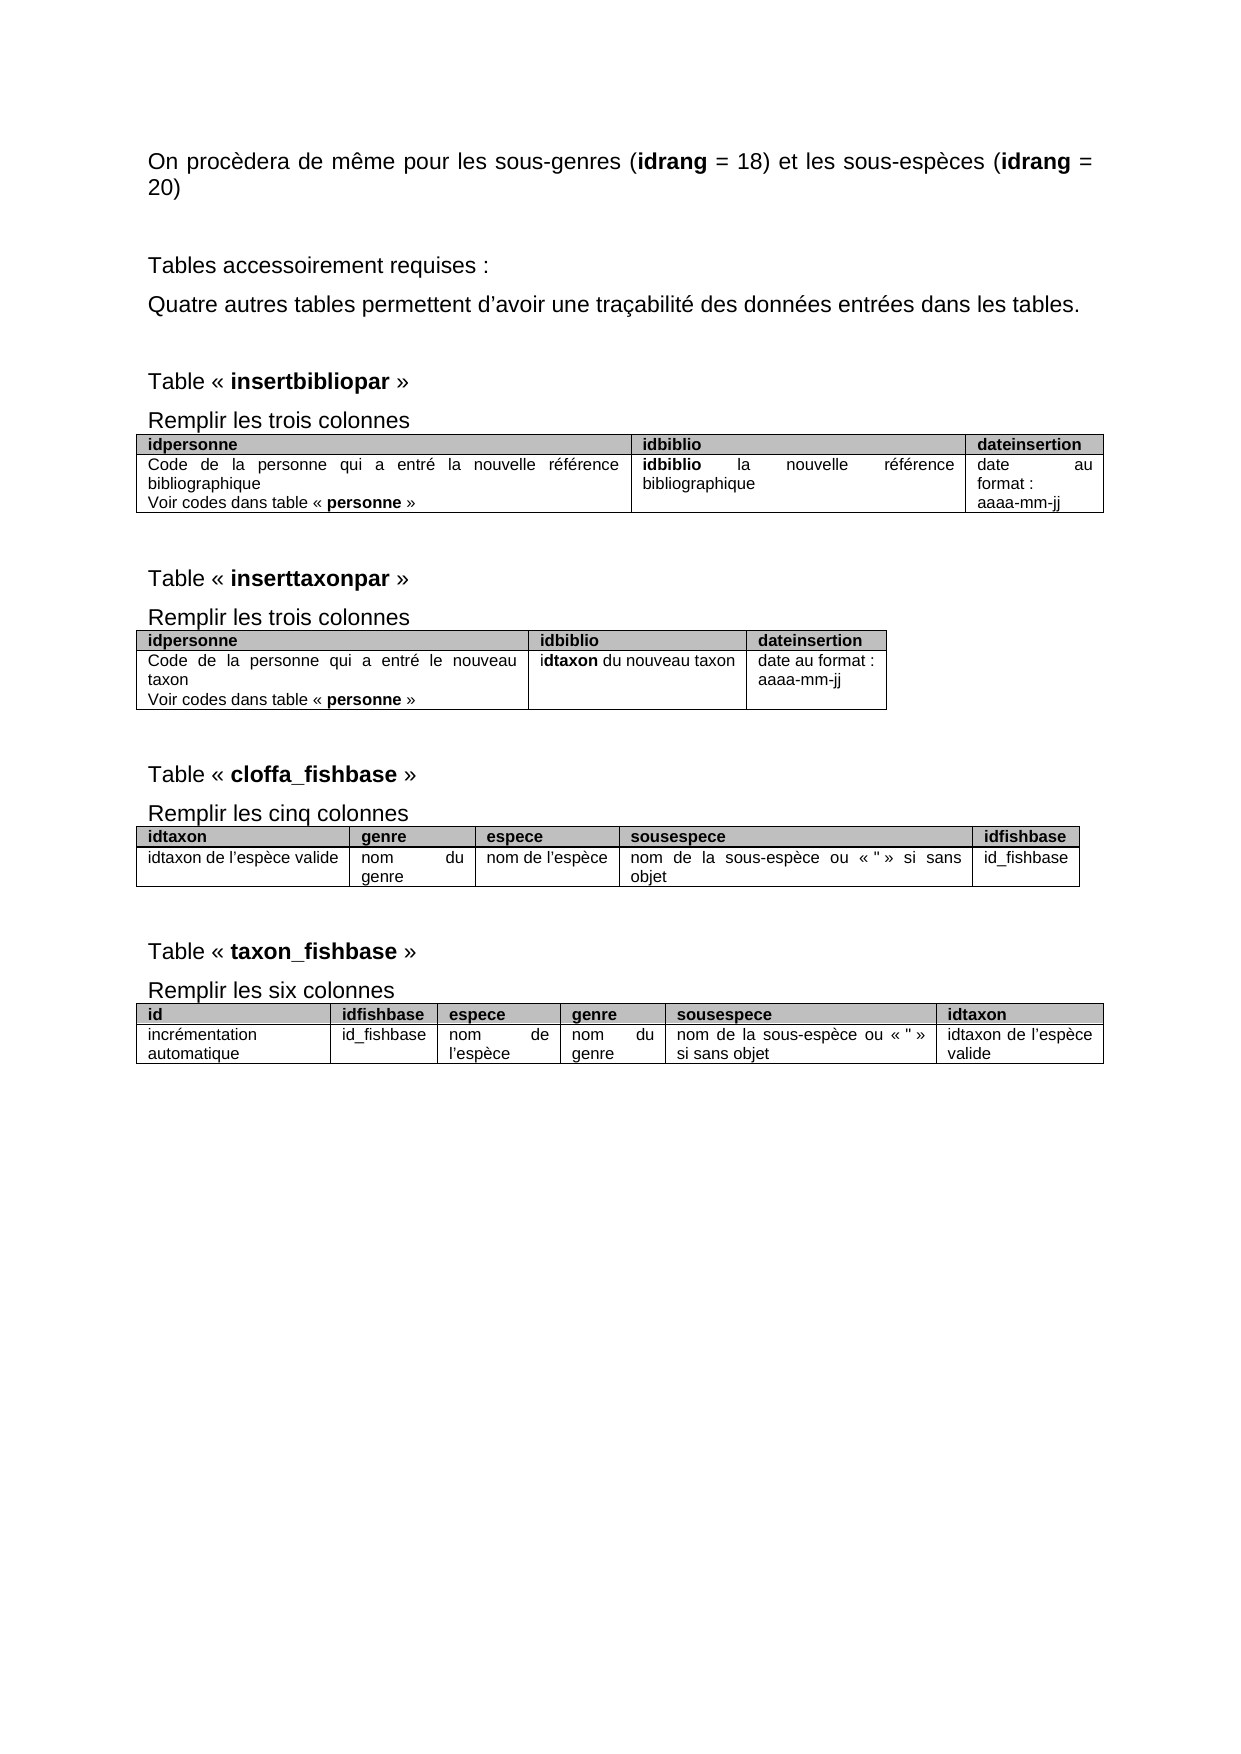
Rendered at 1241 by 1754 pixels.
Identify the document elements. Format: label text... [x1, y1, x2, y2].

table_header dateinsertion [747, 631, 886, 650]
table_cell date au format : aaaa-mm-jj [966, 455, 1103, 512]
table_cell idbiblio la nouvelle référence bibliographique [632, 455, 965, 512]
table_header id [137, 1004, 330, 1023]
table_cell Code de la personne qui a entré la nouvelle référence bibliographique Voir codes dans table « personne » [137, 455, 631, 512]
table_cell nom de l’espèce [476, 848, 619, 886]
table_header idbiblio [529, 631, 746, 650]
table_cell nom de la sous-espèce ou « " » si sans objet [666, 1025, 936, 1063]
table_header idpersonne [137, 631, 528, 650]
text Table « taxon_fishbase » [148, 938, 1093, 964]
text Remplir les trois colonnes [148, 407, 1093, 433]
text Table « inserttaxonpar » [148, 564, 1093, 591]
text On procèdera de même pour les sous-genres (idrang = 18) et les sous-espèces (idrang = 20) [148, 148, 1093, 200]
text Tables accessoirement requises : [148, 252, 1093, 278]
table_header espece [476, 827, 619, 846]
table_cell incrémentation automatique [137, 1025, 330, 1063]
table_cell nom de l’espèce [438, 1025, 560, 1063]
table_cell Code de la personne qui a entré le nouveau taxon Voir codes dans table « personne » [137, 651, 528, 708]
table_header dateinsertion [966, 435, 1103, 454]
text Quatre autres tables permettent d’avoir une traçabilité des données entrées dans les tables. [148, 291, 1093, 317]
table_cell idtaxon de l’espèce valide [937, 1025, 1103, 1063]
table_header idfishbase [973, 827, 1079, 846]
table_cell date au format : aaaa-mm-jj [747, 651, 886, 708]
table_header idtaxon [937, 1004, 1103, 1023]
table_header idfishbase [331, 1004, 437, 1023]
text Remplir les trois colonnes [148, 603, 1093, 630]
table_header sousespece [666, 1004, 936, 1023]
table_cell id_fishbase [973, 848, 1079, 886]
table_header espece [438, 1004, 560, 1023]
table_header idtaxon [137, 827, 349, 846]
table_cell idtaxon du nouveau taxon [529, 651, 746, 708]
table_header sousespece [620, 827, 972, 846]
table_header genre [350, 827, 475, 846]
table_cell nom du genre [350, 848, 475, 886]
text Remplir les six colonnes [148, 977, 1093, 1003]
table_cell idtaxon de l’espèce valide [137, 848, 349, 886]
table_cell nom de la sous-espèce ou « " » si sans objet [620, 848, 972, 886]
table_header idbiblio [632, 435, 965, 454]
text Table « cloffa_fishbase » [148, 761, 1093, 787]
table_header genre [561, 1004, 665, 1023]
table_header idpersonne [137, 435, 631, 454]
text Remplir les cinq colonnes [148, 800, 1093, 826]
text Table « insertbibliopar » [148, 368, 1093, 394]
table_cell id_fishbase [331, 1025, 437, 1063]
table_cell nom du genre [561, 1025, 665, 1063]
